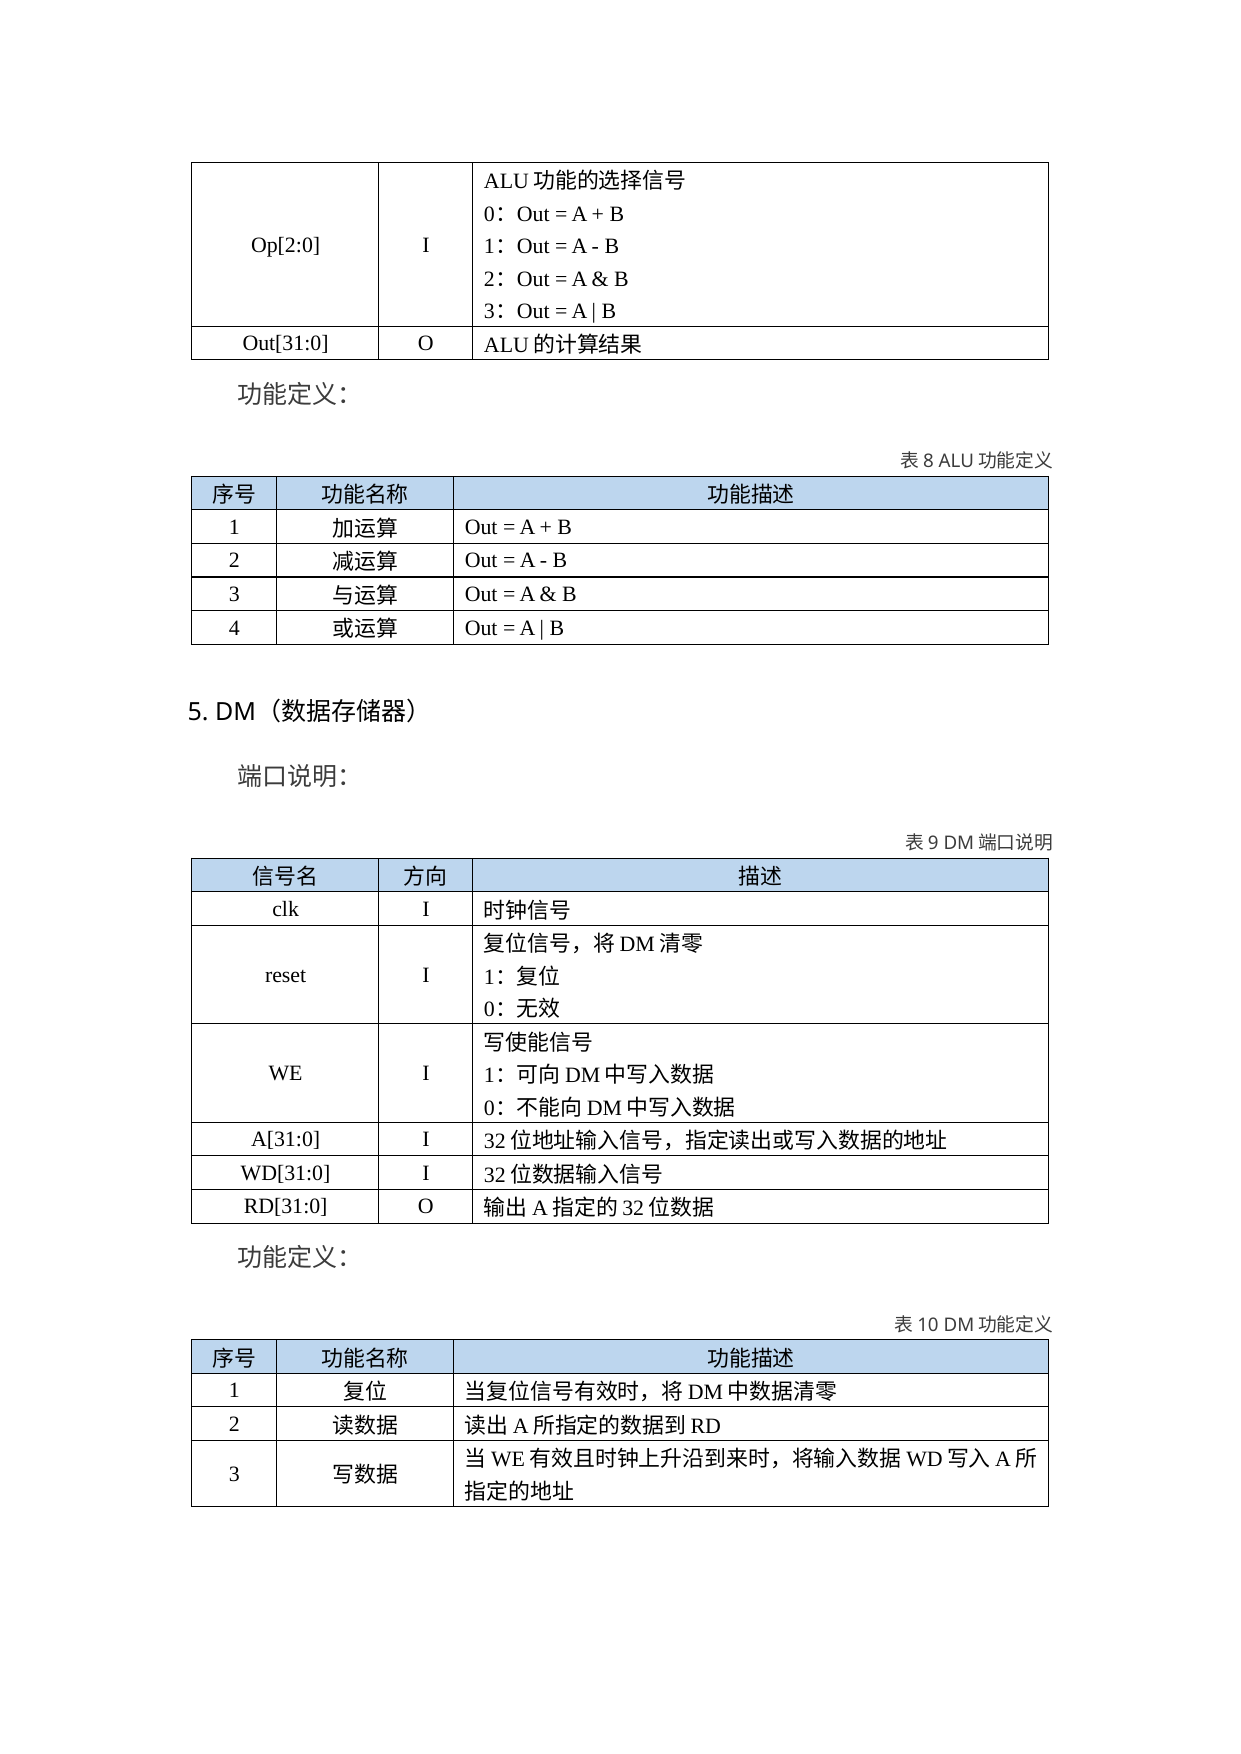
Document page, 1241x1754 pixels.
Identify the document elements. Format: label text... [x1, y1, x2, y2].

table_cell 加运算 [277, 510, 453, 543]
table_cell 与运算 [277, 578, 453, 610]
table_cell 3 [192, 1441, 276, 1506]
table_cell 或运算 [277, 611, 453, 643]
table_cell I [379, 892, 472, 925]
table_cell 减运算 [277, 544, 453, 576]
table_cell 1 [192, 1374, 276, 1406]
text 表8 ALU功能定义 [187, 443, 1053, 476]
table_header 功能描述 [454, 1340, 1048, 1373]
table_header 方向 [379, 859, 472, 891]
table_cell 当WE有效且时钟上升沿到来时，将输入数据WD写入A所指定的地址 [454, 1441, 1048, 1506]
table_cell Op[2:0] [192, 163, 378, 326]
table_cell Out = A - B [454, 544, 1048, 576]
text 表9 DM端口说明 [187, 825, 1053, 858]
table_cell O [379, 327, 472, 359]
table_cell Out = A & B [454, 578, 1048, 610]
table_cell WD[31:0] [192, 1156, 378, 1189]
table_cell RD[31:0] [192, 1190, 378, 1222]
table_cell clk [192, 892, 378, 925]
text 表10 DM功能定义 [187, 1307, 1053, 1339]
table_cell Out[31:0] [192, 327, 378, 359]
table_cell WE [192, 1024, 378, 1122]
list 功能定义： [187, 360, 1053, 425]
table_cell 2 [192, 544, 276, 576]
table_cell I [379, 926, 472, 1023]
table_cell 读数据 [277, 1407, 453, 1440]
list 端口说明： [187, 742, 1053, 807]
table_cell reset [192, 926, 378, 1023]
table_cell I [379, 1024, 472, 1122]
table_cell 3 [192, 578, 276, 610]
table_cell 输出A指定的32位数据 [473, 1190, 1048, 1222]
table_cell ALU功能的选择信号 0：Out = A + B 1：Out = A - B 2：Out = A & B 3：Out = A | B [473, 163, 1048, 326]
table_cell 2 [192, 1407, 276, 1440]
table_header 序号 [192, 477, 276, 509]
table_header 功能描述 [454, 477, 1048, 509]
table_cell Out = A | B [454, 611, 1048, 643]
table_header 信号名 [192, 859, 378, 891]
table_cell Out = A + B [454, 510, 1048, 543]
table_cell 4 [192, 611, 276, 643]
table_cell ALU的计算结果 [473, 327, 1048, 359]
table_cell O [379, 1190, 472, 1222]
table_cell 写数据 [277, 1441, 453, 1506]
table_cell I [379, 163, 472, 326]
table_cell 复位 [277, 1374, 453, 1406]
table_cell A[31:0] [192, 1123, 378, 1155]
table_header 描述 [473, 859, 1048, 891]
table_cell 写使能信号 1：可向DM中写入数据 0：不能向DM中写入数据 [473, 1024, 1048, 1122]
list 5. DM（数据存储器） [187, 677, 1053, 742]
table_header 序号 [192, 1340, 276, 1373]
list 功能定义： [187, 1223, 1053, 1288]
table_cell 读出A所指定的数据到RD [454, 1407, 1048, 1440]
table_cell 复位信号，将DM清零 1：复位 0：无效 [473, 926, 1048, 1023]
table_header 功能名称 [277, 477, 453, 509]
table_cell 当复位信号有效时，将DM中数据清零 [454, 1374, 1048, 1406]
table_cell I [379, 1123, 472, 1155]
table_cell I [379, 1156, 472, 1189]
table_cell 1 [192, 510, 276, 543]
table_header 功能名称 [277, 1340, 453, 1373]
table_cell 32位地址输入信号，指定读出或写入数据的地址 [473, 1123, 1048, 1155]
table_cell 时钟信号 [473, 892, 1048, 925]
table_cell 32位数据输入信号 [473, 1156, 1048, 1189]
